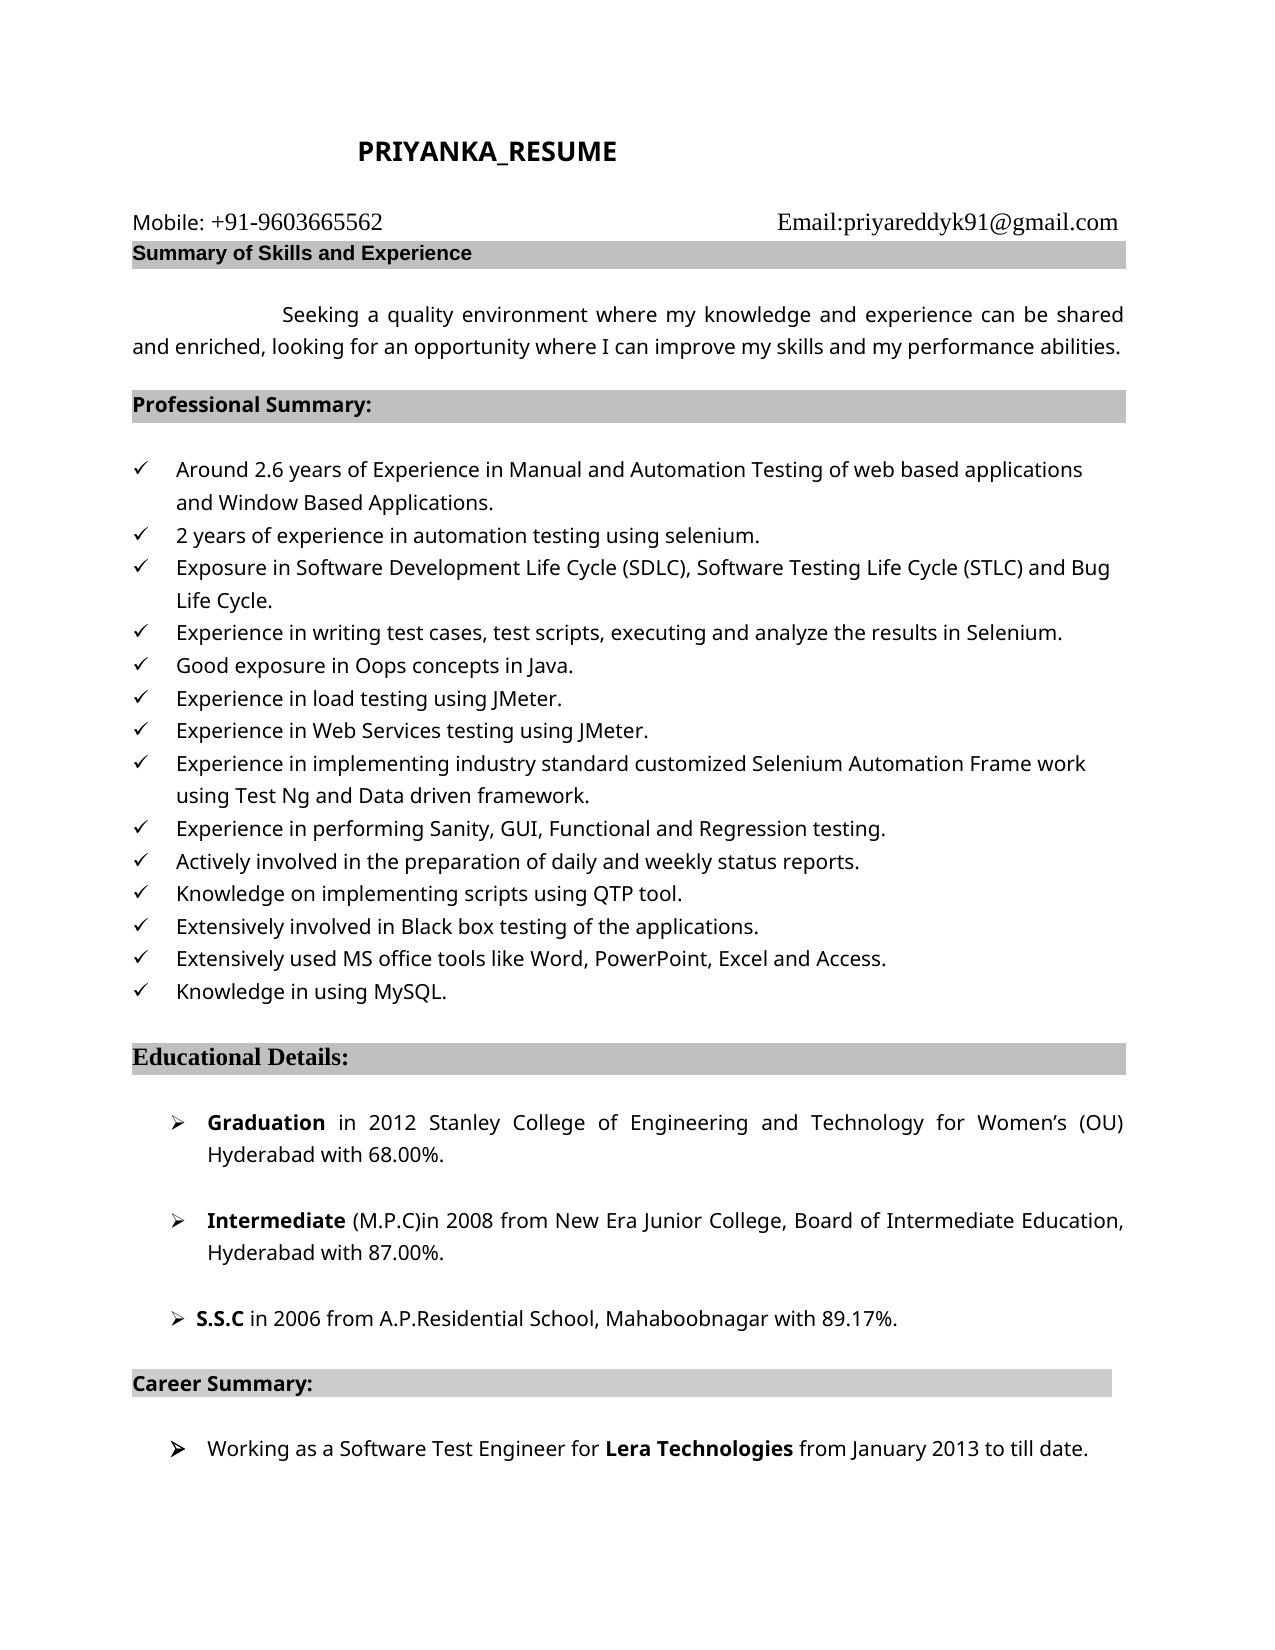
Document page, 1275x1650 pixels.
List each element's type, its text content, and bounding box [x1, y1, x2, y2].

text Career Summary: [132, 1369, 1112, 1397]
list Knowledge on implementing scripts using QTP tool. [132, 879, 1125, 908]
list Good exposure in Oops concepts in Java. [132, 651, 1125, 679]
text Mobile: +91-9603665562 Email:priyareddyk91@gmail.com [132, 207, 1125, 237]
list Around 2.6 years of Experience in Manual and Automation Testing of web based applications and Window Based Applications. [132, 456, 1125, 517]
list Experience in writing test cases, test scripts, executing and analyze the results in Selenium. [132, 618, 1125, 647]
list Graduation in 2012 Stanley College of Engineering and Technology for Women’s (OU) Hyderabad with 68.00%. [169, 1108, 1125, 1169]
table_header Summary of Skills and Experience [132, 241, 1126, 269]
list Intermediate (M.P.C)in 2008 from New Era Junior College, Board of Intermediate Education, Hyderabad with 87.00%. [169, 1206, 1125, 1267]
list Extensively used MS office tools like Word, PowerPoint, Excel and Access. [132, 944, 1125, 973]
list 2 years of experience in automation testing using selenium. [132, 521, 1125, 549]
list Experience in performing Sanity, GUI, Functional and Regression testing. [132, 814, 1125, 843]
list Experience in load testing using JMeter. [132, 684, 1125, 712]
list Knowledge in using MySQL. [132, 977, 1125, 1006]
list Exposure in Software Development Life Cycle (SDLC), Software Testing Life Cycle (STLC) and Bug Life Cycle. [132, 553, 1125, 614]
list Working as a Software Test Engineer for Lera Technologies from January 2013 to till date. [169, 1434, 1125, 1462]
table_header Professional Summary: [132, 390, 1126, 423]
list Experience in implementing industry standard customized Selenium Automation Frame work using Test Ng and Data driven framework. [132, 749, 1125, 810]
text Seeking a quality environment where my knowledge and experience can be shared and enriched, looking for an opportunity where I can improve my skills and my performance abilities. [132, 300, 1125, 361]
list Actively involved in the preparation of daily and weekly status reports. [132, 847, 1125, 875]
table_header Educational Details: [132, 1043, 1126, 1075]
list Experience in Web Services testing using JMeter. [132, 716, 1125, 745]
list Extensively involved in Black box testing of the applications. [132, 912, 1125, 940]
subtitle PRIYANKA_RESUME [132, 132, 1125, 169]
list S.S.C in 2006 from A.P.Residential School, Mahaboobnagar with 89.17%. [169, 1304, 1128, 1332]
